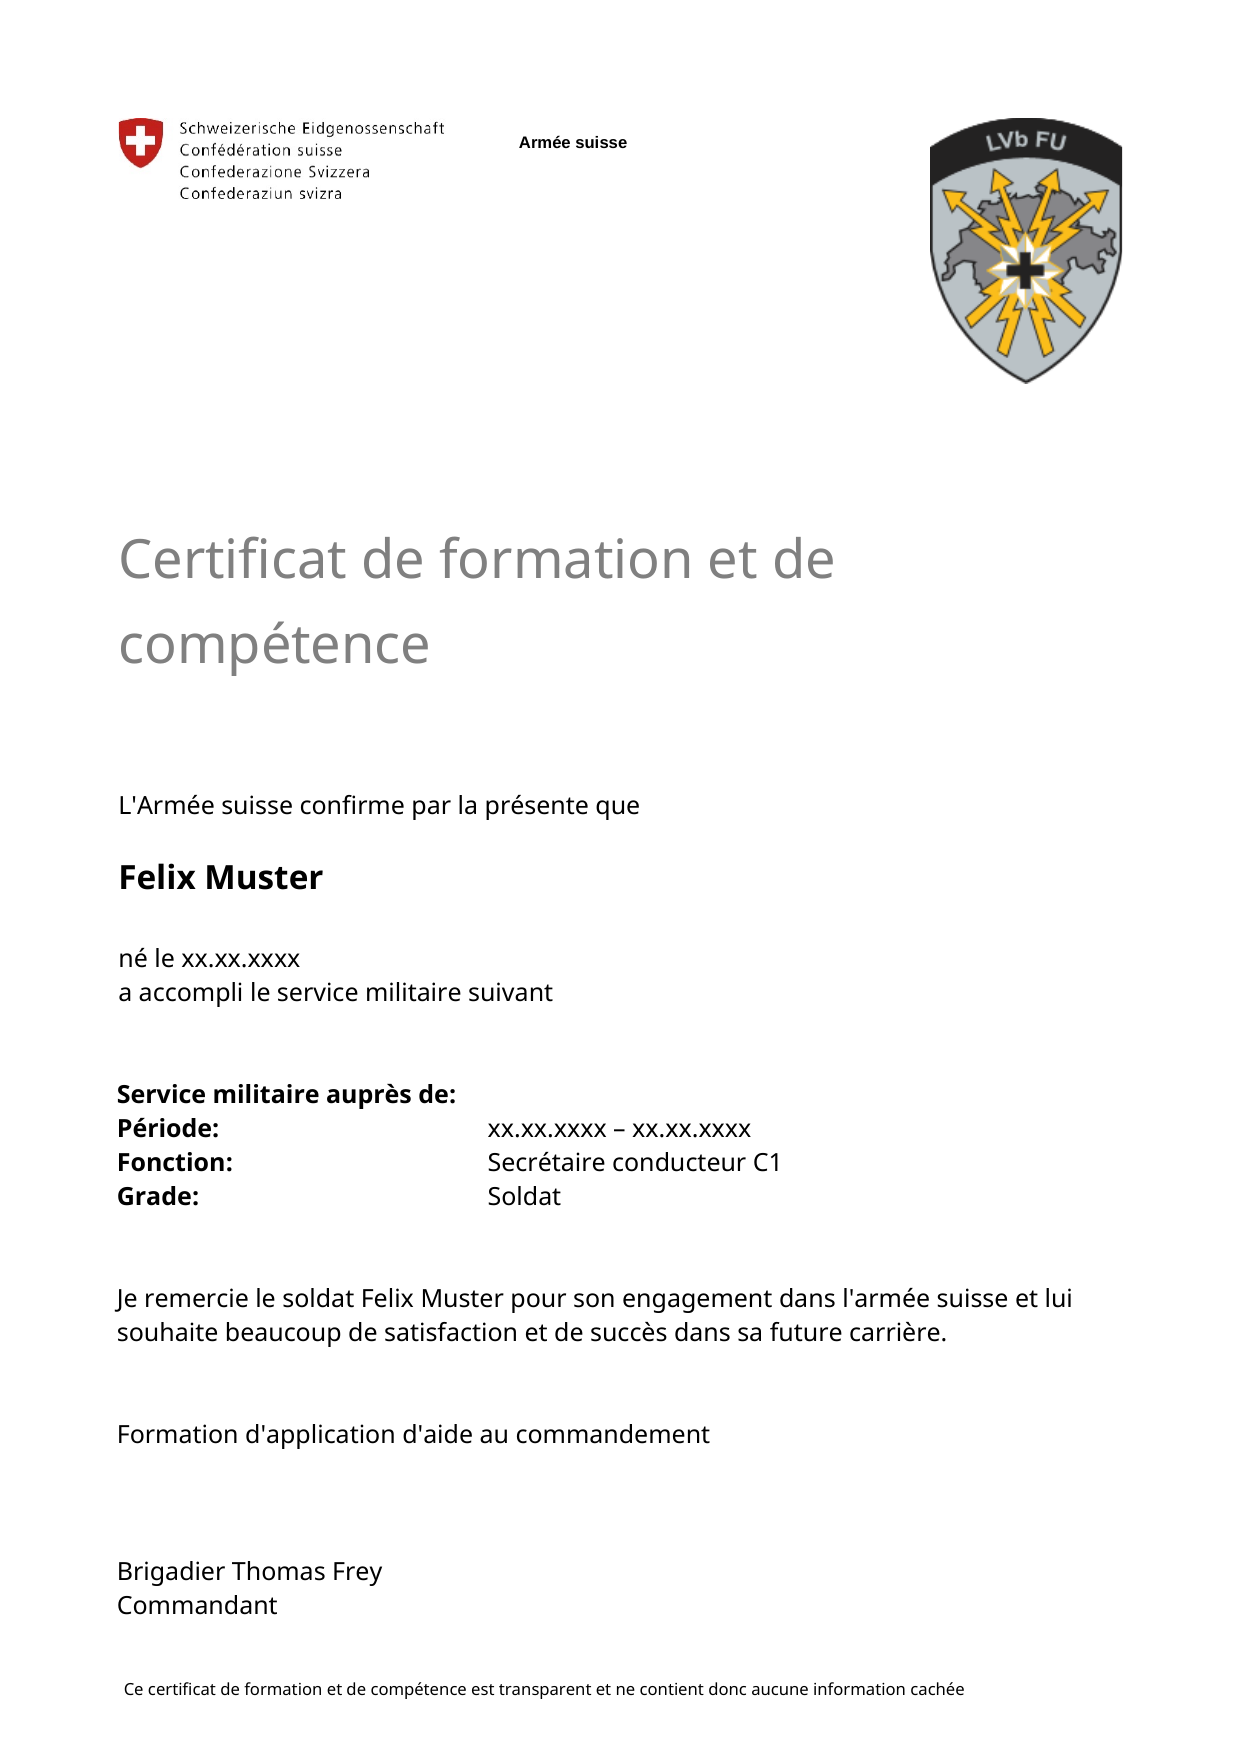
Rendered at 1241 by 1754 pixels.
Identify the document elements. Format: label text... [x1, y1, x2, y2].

picture [930, 118, 1123, 384]
text Certificat de formation et de compétence [118, 521, 1122, 679]
text Felix Muster [118, 854, 1122, 899]
text Service militaire auprès de: [117, 1076, 1122, 1111]
text a accompli le service militaire suivant [118, 974, 1122, 1008]
text Brigadier Thomas Frey [117, 1553, 1122, 1587]
text Commandant [117, 1587, 1122, 1621]
text Formation d'application d'aide au commandement [117, 1417, 1122, 1451]
text Période: xx.xx.xxxx – xx.xx.xxxx [117, 1111, 1122, 1144]
text Grade: Soldat [117, 1179, 1122, 1213]
picture [118, 118, 462, 199]
text né le xx.xx.xxxx [118, 940, 1122, 974]
text L'Armée suisse confirme par la présente que [118, 793, 1122, 820]
text Je remercie le soldat Felix Muster pour son engagement dans l'armée suisse et lui souhaite beaucoup de satisfaction et de succès dans sa future carrière. [117, 1247, 1122, 1349]
text Fonction: Secrétaire conducteur C1 [117, 1144, 1122, 1179]
